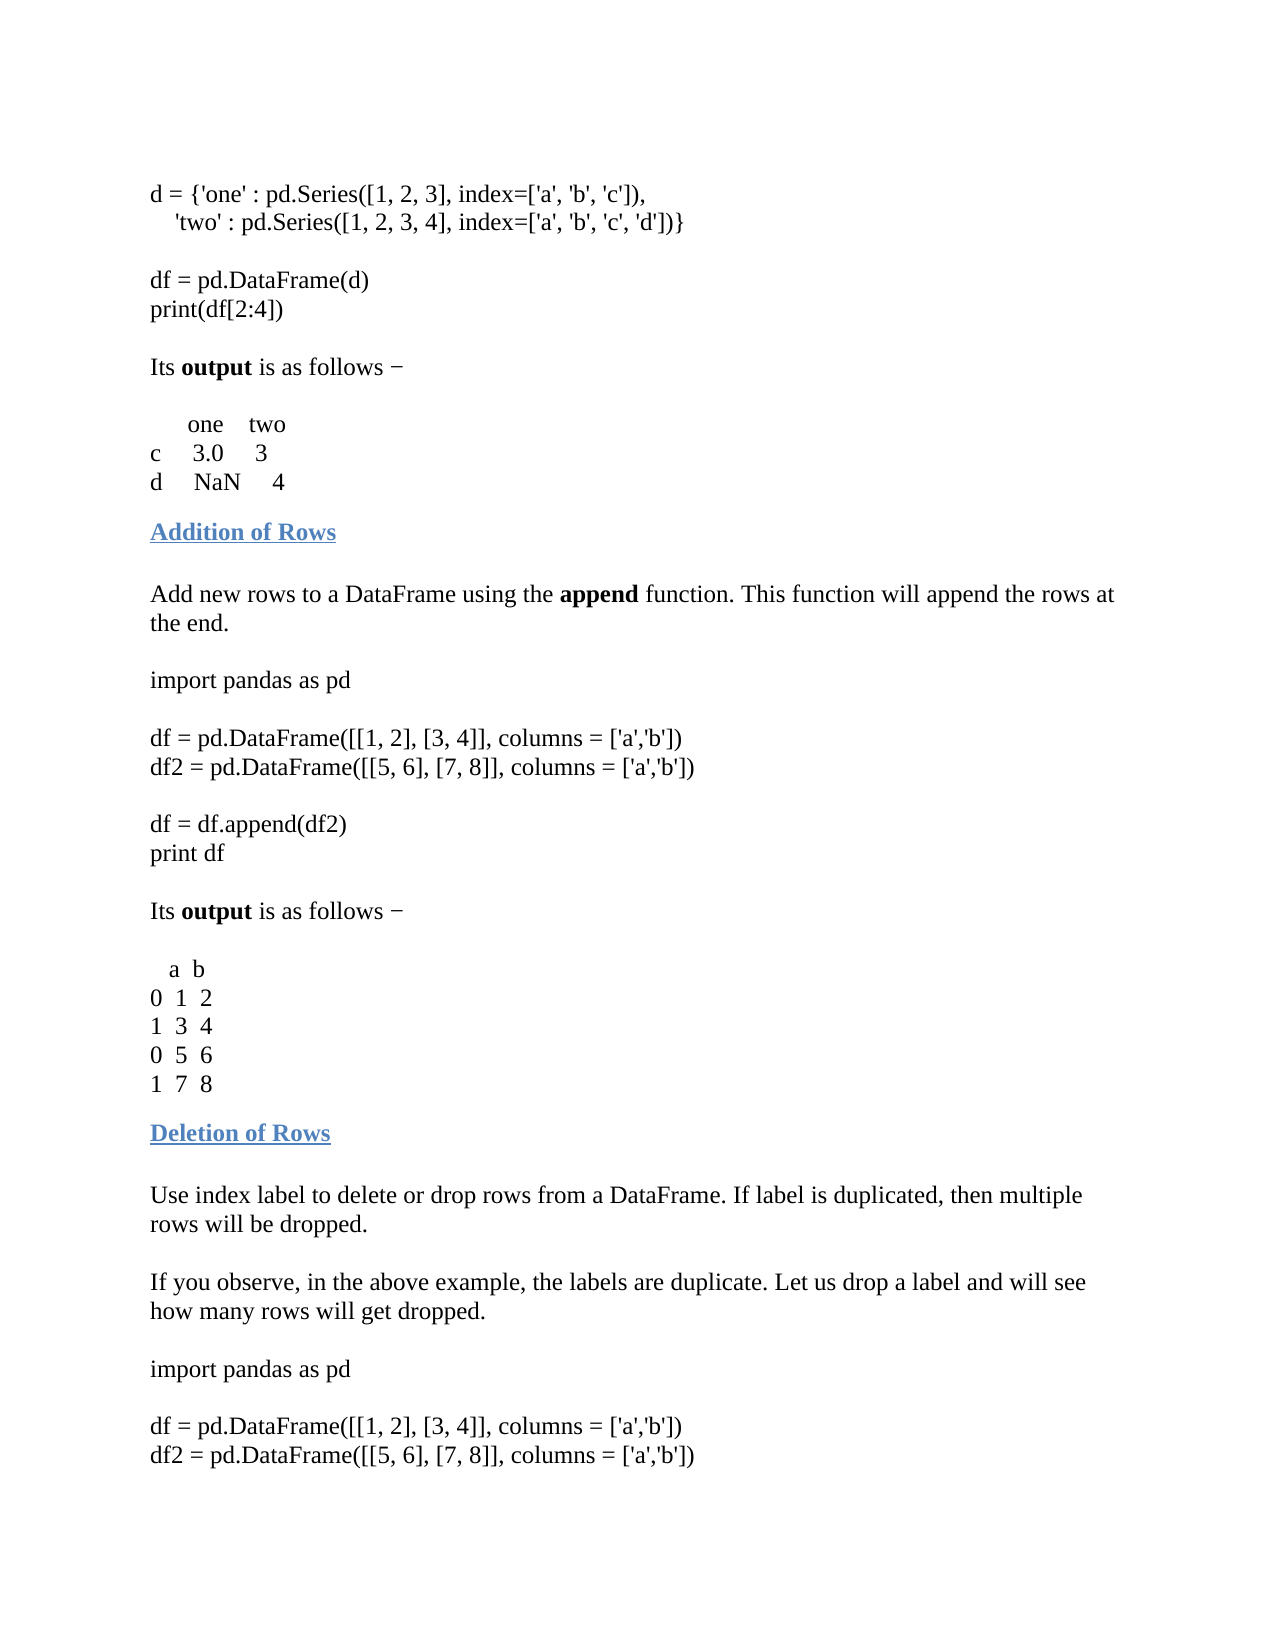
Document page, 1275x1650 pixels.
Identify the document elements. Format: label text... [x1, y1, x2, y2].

text Add new rows to a DataFrame using the append function. This function will append the rows at the end. [150, 579, 1125, 636]
text print(df[2:4]) [150, 294, 1125, 322]
text c 3.0 3 [150, 438, 1125, 467]
text If you observe, in the above example, the labels are duplicate. Let us drop a label and will see how many rows will get dropped. [150, 1267, 1125, 1325]
text df = df.append(df2) [150, 809, 1125, 838]
text 0 5 6 [150, 1040, 1125, 1069]
subtitle Addition of Rows [150, 517, 1125, 545]
text df2 = pd.DataFrame([[5, 6], [7, 8]], columns = ['a','b']) [150, 752, 1125, 781]
text d = {'one' : pd.Series([1, 2, 3], index=['a', 'b', 'c']), [150, 179, 1125, 207]
text a b [150, 954, 1125, 983]
text 0 1 2 [150, 983, 1125, 1011]
text print df [150, 838, 1125, 867]
text Use index label to delete or drop rows from a DataFrame. If label is duplicated, then multiple rows will be dropped. [150, 1181, 1125, 1238]
text df2 = pd.DataFrame([[5, 6], [7, 8]], columns = ['a','b']) [150, 1440, 1125, 1469]
text import pandas as pd [150, 1354, 1125, 1383]
text d NaN 4 [150, 467, 1125, 496]
text Its output is as follows − [150, 896, 1125, 925]
text df = pd.DataFrame([[1, 2], [3, 4]], columns = ['a','b']) [150, 1411, 1125, 1440]
text 1 7 8 [150, 1069, 1125, 1098]
text df = pd.DataFrame([[1, 2], [3, 4]], columns = ['a','b']) [150, 723, 1125, 752]
text 'two' : pd.Series([1, 2, 3, 4], index=['a', 'b', 'c', 'd'])} [150, 207, 1125, 236]
text df = pd.DataFrame(d) [150, 265, 1125, 294]
text 1 3 4 [150, 1011, 1125, 1040]
text Its output is as follows − [150, 352, 1125, 380]
subtitle Deletion of Rows [150, 1118, 1125, 1147]
text one two [150, 409, 1125, 438]
text import pandas as pd [150, 666, 1125, 694]
